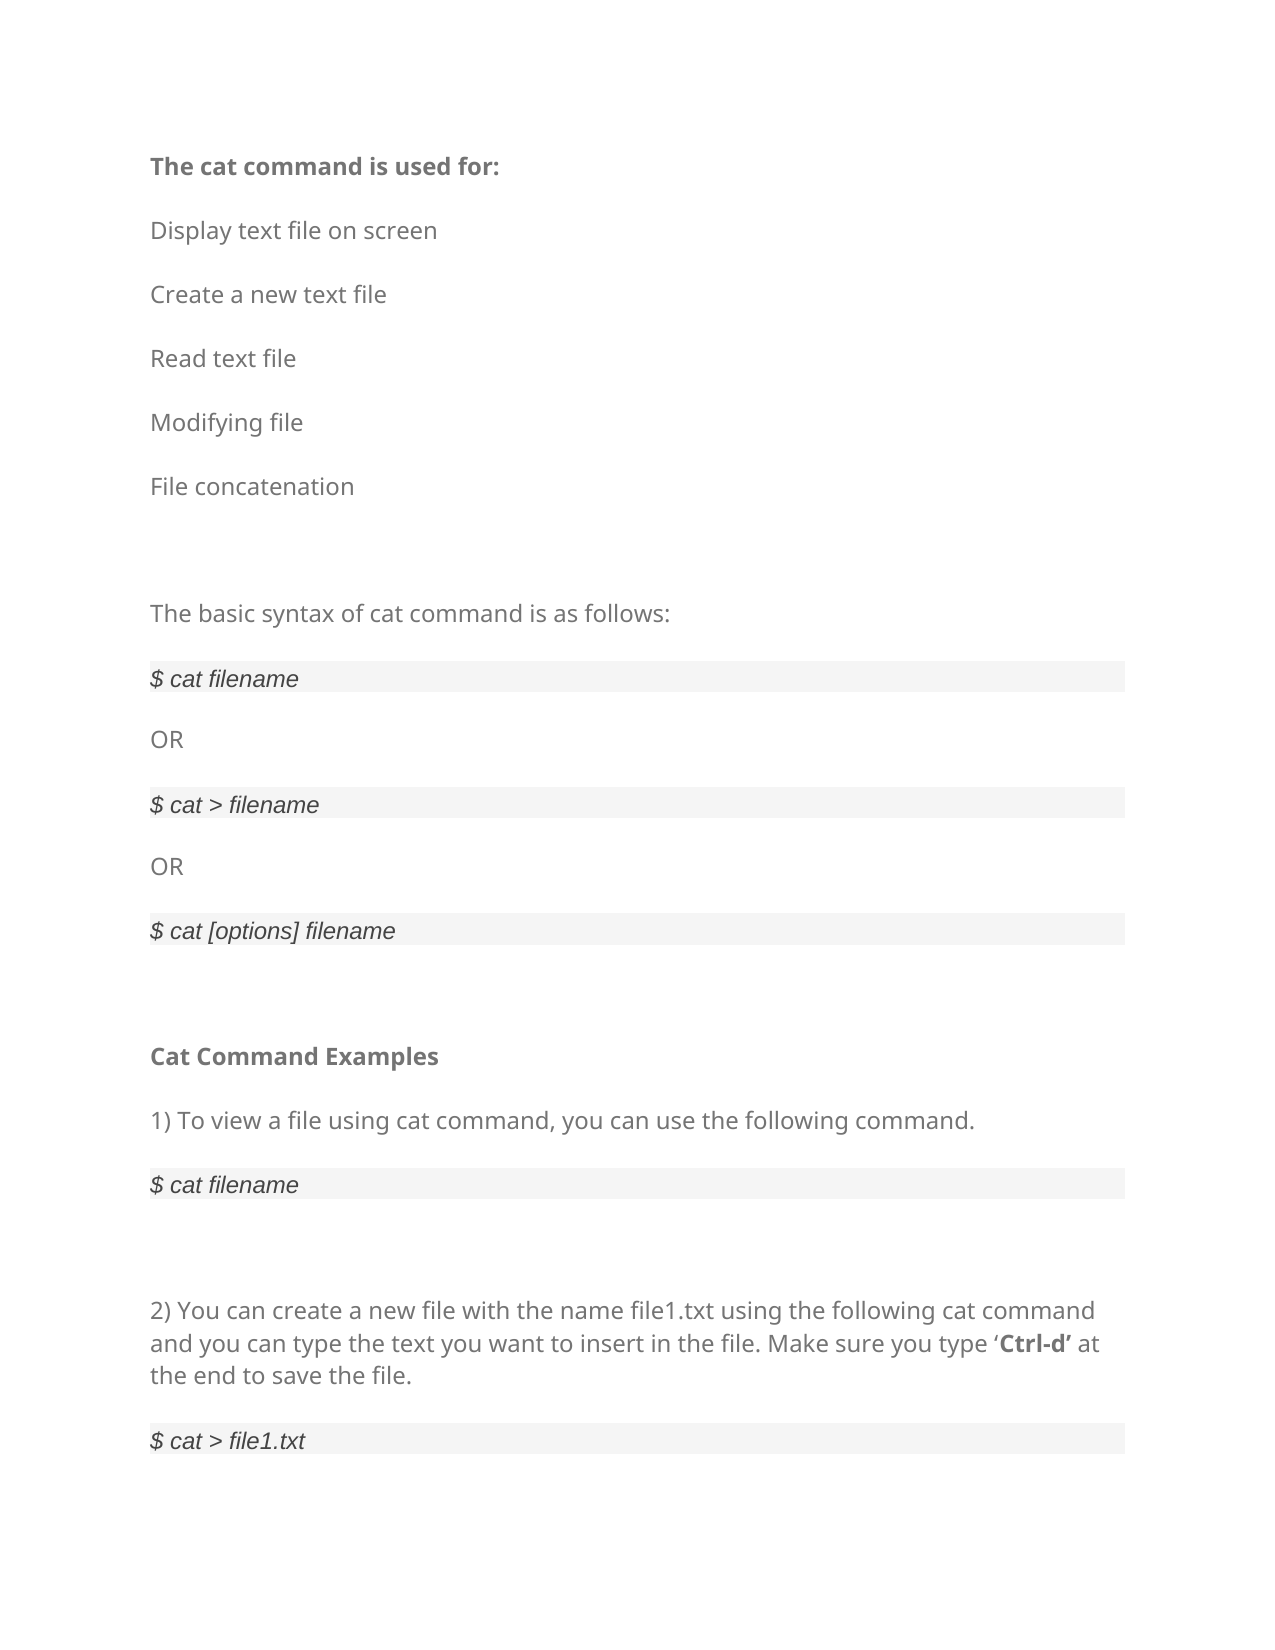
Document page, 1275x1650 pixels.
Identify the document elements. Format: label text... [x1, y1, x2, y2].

text Cat Command Examples [150, 1040, 1125, 1072]
text 1) To view a file using cat command, you can use the following command. [150, 1104, 1125, 1136]
text The cat command is used for: [150, 150, 1125, 183]
text $ cat [options] filename [150, 913, 1125, 945]
text OR [150, 723, 1125, 756]
text $ cat > filename [150, 787, 1125, 818]
text OR [150, 850, 1125, 882]
text $ cat filename [150, 661, 1125, 692]
text Create a new text file [150, 278, 1125, 310]
text 2) You can create a new file with the name file1.txt using the following cat command and you can type the text you want to insert in the file. Make sure you type ‘Ctrl-d’ at the end to save the file. [150, 1294, 1125, 1392]
text The basic syntax of cat command is as follows: [150, 597, 1125, 629]
text Read text file [150, 342, 1125, 374]
text $ cat filename [150, 1168, 1125, 1199]
text Modifying file [150, 405, 1125, 438]
text $ cat > file1.txt [150, 1423, 1125, 1454]
text Display text file on screen [150, 214, 1125, 246]
text File concatenation [150, 469, 1125, 502]
